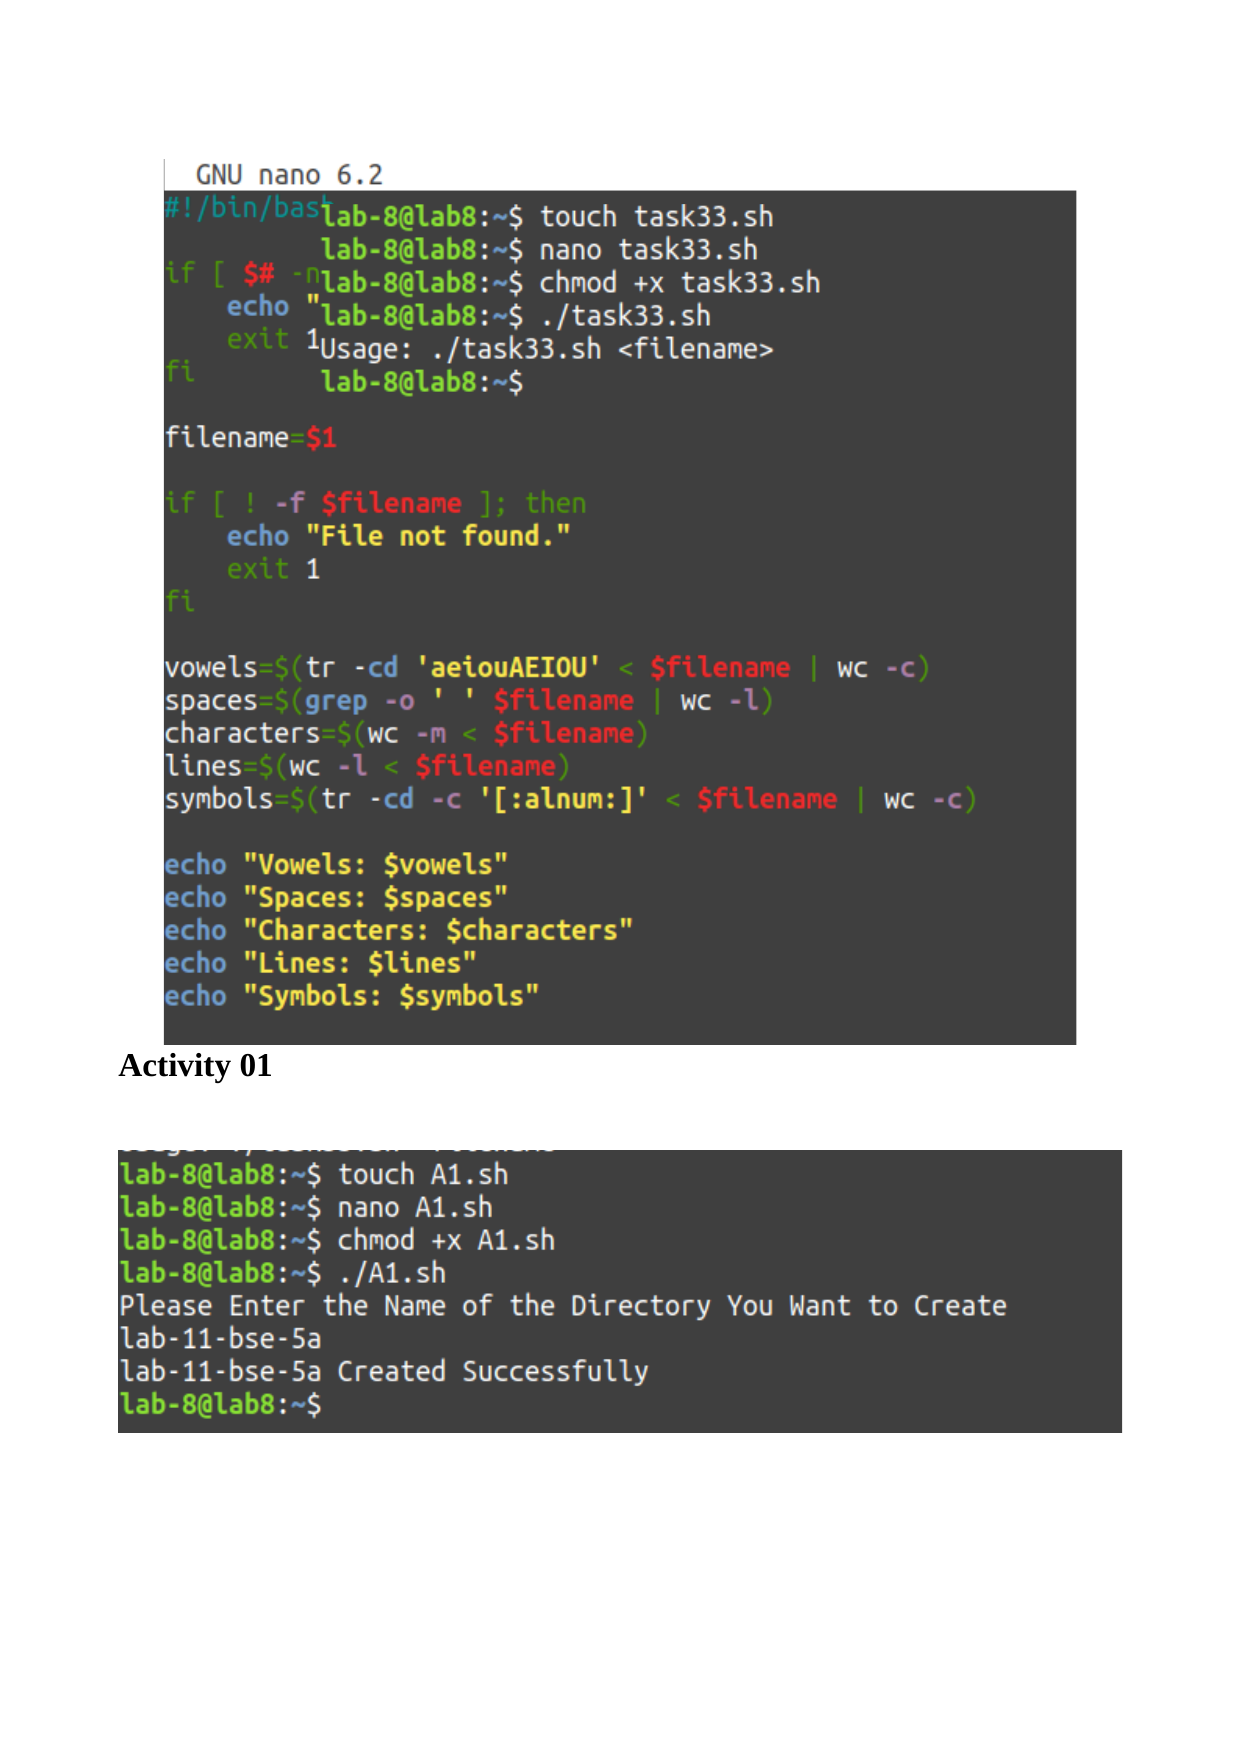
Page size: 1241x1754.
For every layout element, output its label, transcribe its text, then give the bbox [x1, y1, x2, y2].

picture [118, 1150, 1123, 1433]
picture [163, 159, 1077, 1045]
text Activity 01 [118, 770, 1122, 1083]
